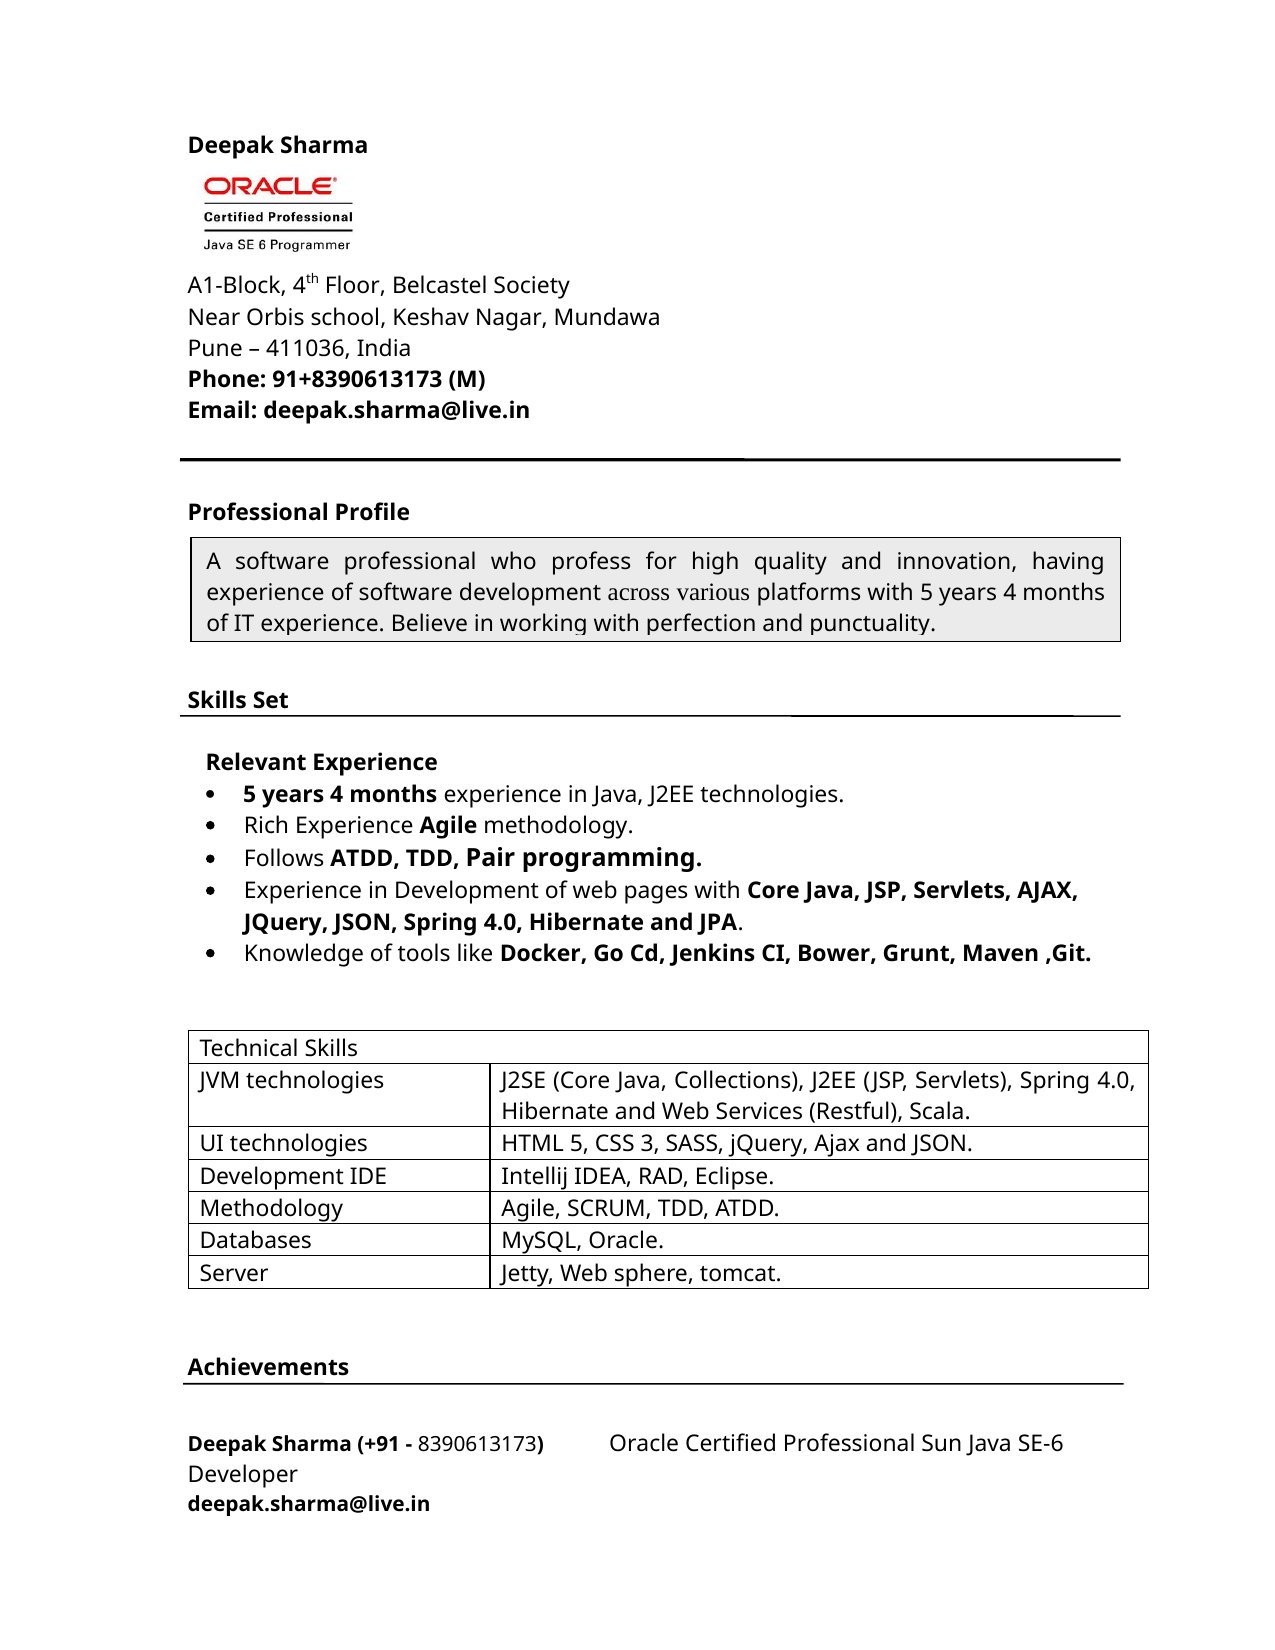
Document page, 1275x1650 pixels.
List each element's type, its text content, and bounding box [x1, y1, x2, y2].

table_cell UI technologies [189, 1127, 489, 1158]
list Experience in Development of web pages with Core Java, JSP, Servlets, AJAX, JQuery, JSON, Spring 4.0, Hibernate and JPA. [206, 874, 1125, 937]
text Deepak Sharma [187, 129, 1125, 265]
table_cell JVM technologies [189, 1064, 489, 1126]
list Follows ATDD, TDD, Pair programming. [206, 840, 1125, 874]
table_cell J2SE (Core Java, Collections), J2EE (JSP, Servlets), Spring 4.0, Hibernate and Web Services (Restful), Scala. [491, 1064, 1148, 1126]
list 5 years 4 months experience in Java, J2EE technologies. [206, 778, 1125, 809]
text A1-Block, 4th Floor, Belcastel Society [187, 269, 1125, 301]
text Achievements [187, 1351, 1125, 1382]
table_cell HTML 5, CSS 3, SASS, jQuery, Ajax and JSON. [491, 1127, 1148, 1158]
list Rich Experience Agile methodology. [206, 809, 1125, 840]
table_cell Agile, SCRUM, TDD, ATDD. [491, 1192, 1148, 1223]
list Knowledge of tools like Docker, Go Cd, Jenkins CI, Bower, Grunt, Maven ,Git. [206, 937, 1125, 968]
table_cell Intellij IDEA, RAD, Eclipse. [491, 1160, 1148, 1191]
text Near Orbis school, Keshav Nagar, Mundawa [187, 301, 1125, 332]
text Pune – 411036, India [187, 332, 1125, 363]
text Skills Set [187, 684, 1125, 715]
table_cell Development IDE [189, 1160, 489, 1191]
table_cell Methodology [189, 1192, 489, 1223]
table_cell Databases [189, 1224, 489, 1255]
text Relevant Experience [187, 746, 1125, 778]
table_cell Server [189, 1256, 489, 1288]
picture [187, 160, 369, 266]
text Professional Profile [187, 496, 1125, 528]
table_header Technical Skills [189, 1031, 1148, 1063]
table_cell Jetty, Web sphere, tomcat. [491, 1256, 1148, 1288]
table_cell MySQL, Oracle. [491, 1224, 1148, 1255]
text Phone: 91+8390613173 (M) [187, 363, 1125, 394]
text Email: deepak.sharma@live.in [187, 394, 1125, 426]
